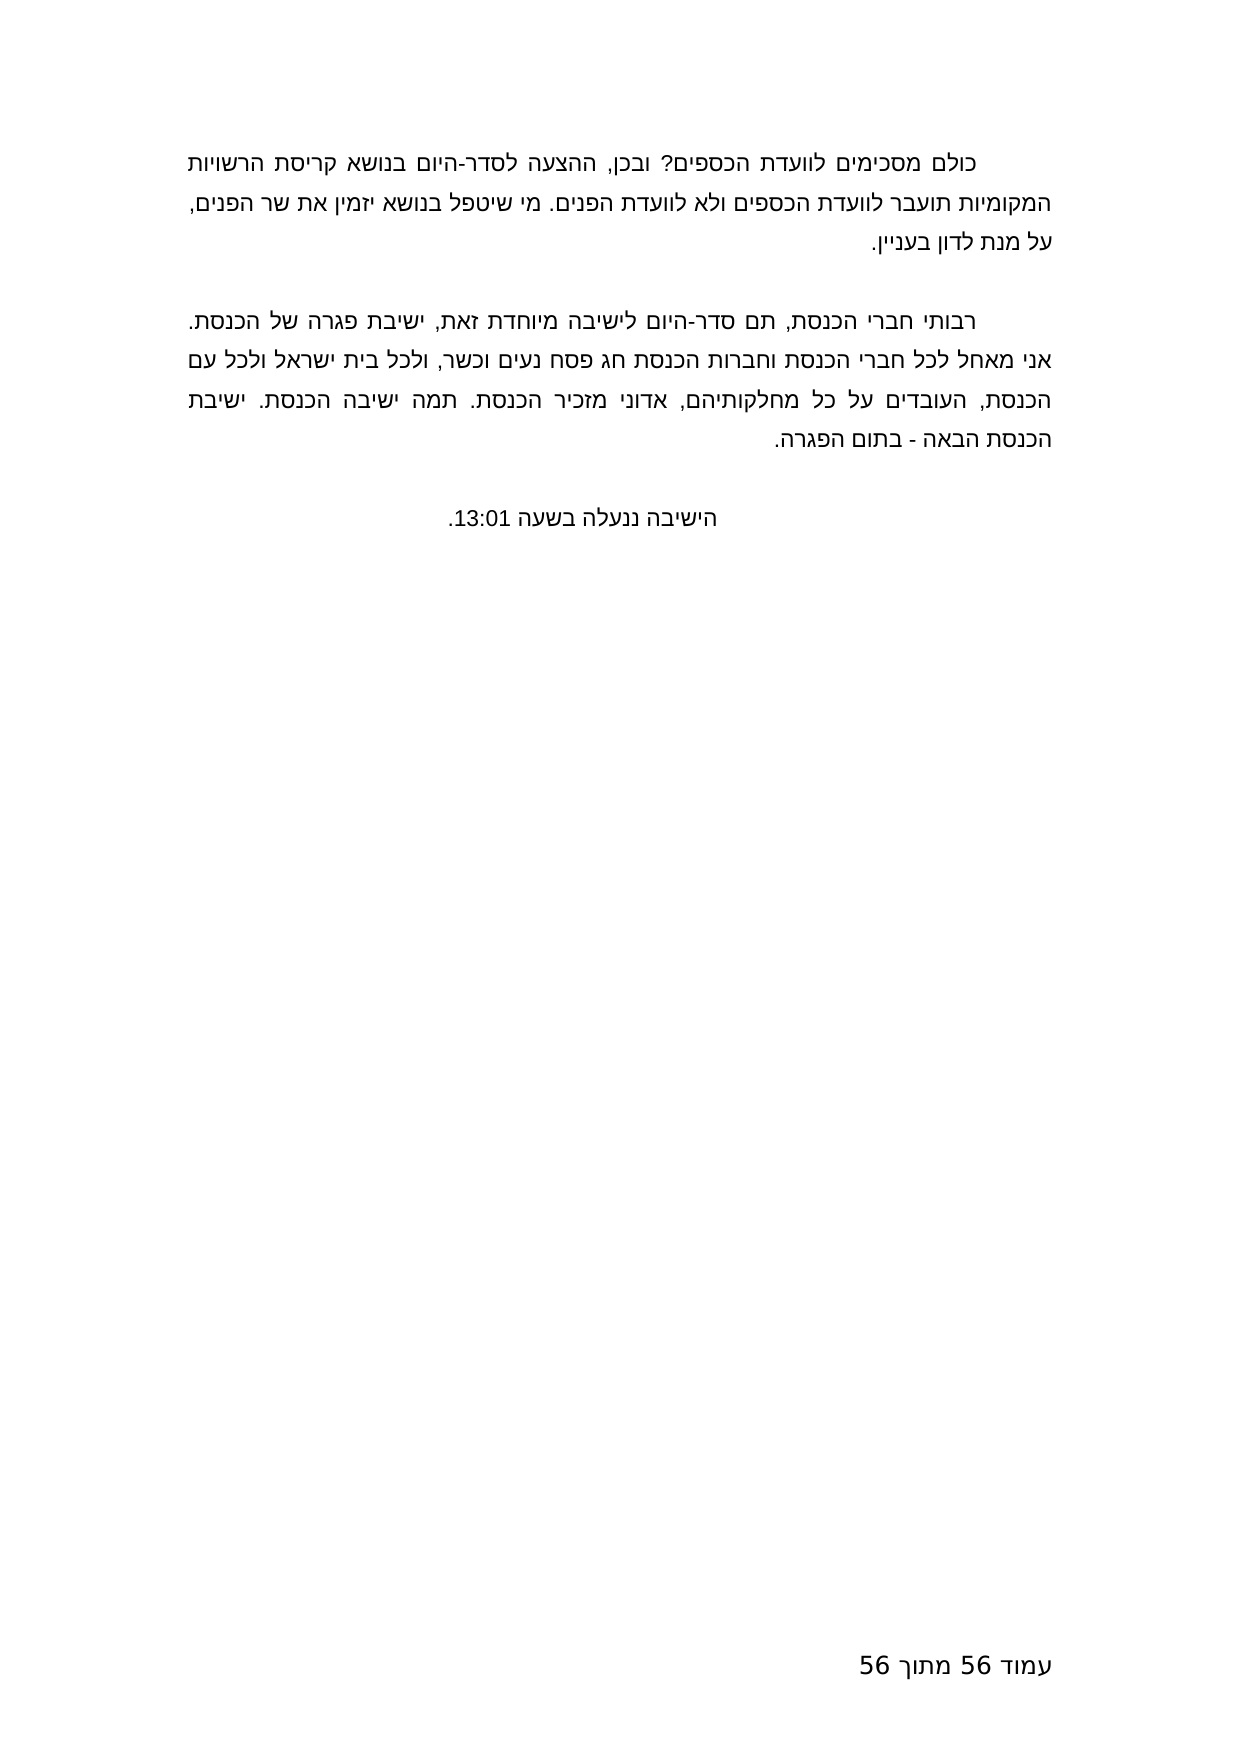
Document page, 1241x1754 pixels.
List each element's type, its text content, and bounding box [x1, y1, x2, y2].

text רבותי חברי הכנסת, תם סדר-היום לישיבה מיוחדת זאת, ישיבת פגרה של הכנסת. אני מאחל לכל חברי הכנסת וחברות הכנסת חג פסח נעים וכשר, ולכל בית ישראל ולכל עם הכנסת, העובדים על כל מחלקותיהם, אדוני מזכיר הכנסת. תמה ישיבה הכנסת. ישיבת הכנסת הבאה - בתום הפגרה. [187, 308, 1053, 453]
text כולם מסכימים לוועדת הכספים? ובכן, ההצעה לסדר-היום בנושא קריסת הרשויות המקומיות תועבר לוועדת הכספים ולא לוועדת הפנים. מי שיטפל בנושא יזמין את שר הפנים, על מנת לדון בעניין. [187, 150, 1053, 255]
text הישיבה ננעלה בשעה 13:01. [187, 505, 1053, 532]
